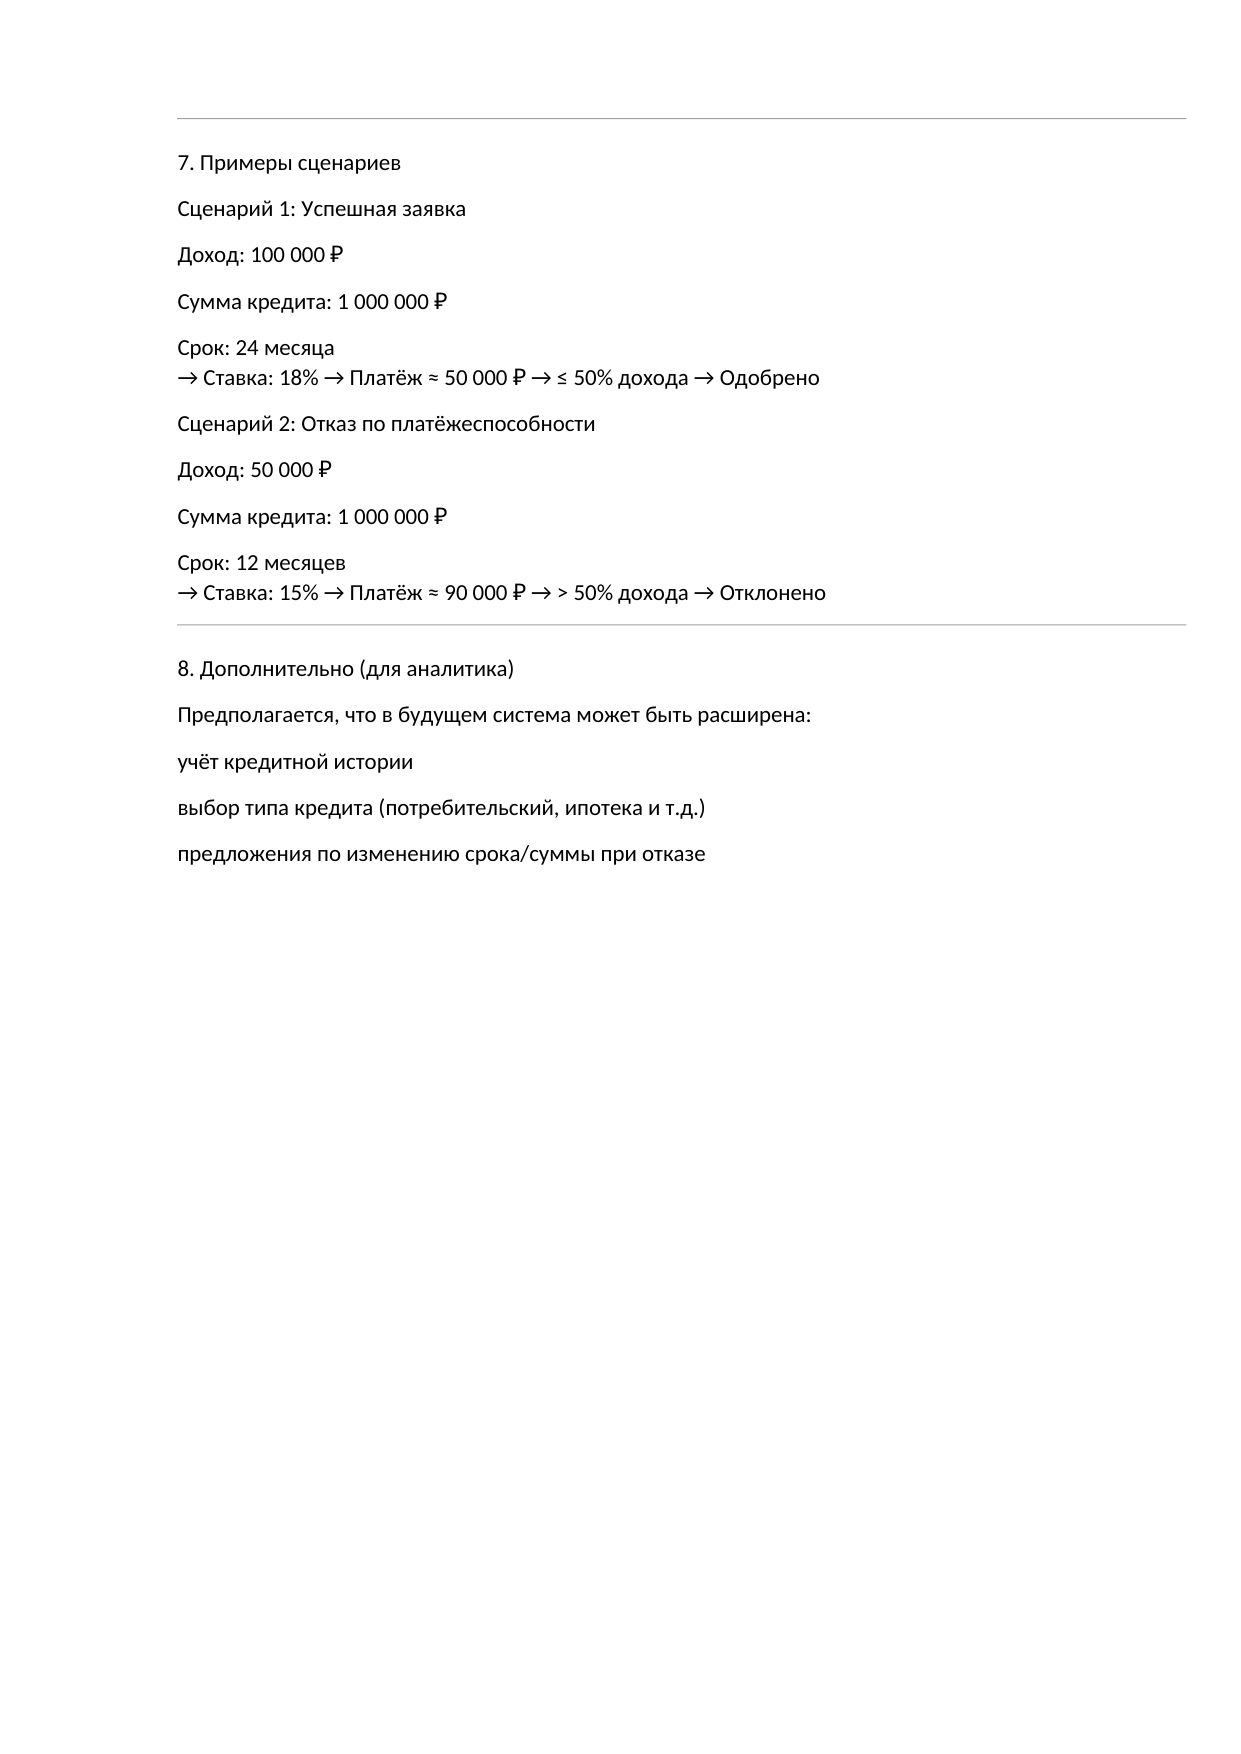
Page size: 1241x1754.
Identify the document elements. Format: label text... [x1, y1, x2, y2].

text Сценарий 2: Отказ по платёжеспособности [177, 409, 1152, 437]
text Сценарий 1: Успешная заявка [177, 194, 1152, 222]
text Срок: 12 месяцев → Ставка: 15% → Платёж ≈ 90 000 ₽ → > 50% дохода → Отклонено [177, 548, 1152, 606]
text Предполагается, что в будущем система может быть расширена: [177, 700, 1152, 728]
text Сумма кредита: 1 000 000 ₽ [177, 287, 1152, 315]
text выбор типа кредита (потребительский, ипотека и т.д.) [177, 793, 1152, 821]
text Срок: 24 месяца → Ставка: 18% → Платёж ≈ 50 000 ₽ → ≤ 50% дохода → Одобрено [177, 333, 1152, 391]
text предложения по изменению срока/суммы при отказе [177, 839, 1152, 867]
text 7. Примеры сценариев [177, 148, 1152, 176]
text Доход: 100 000 ₽ [177, 241, 1152, 268]
text учёт кредитной истории [177, 747, 1152, 775]
text Доход: 50 000 ₽ [177, 456, 1152, 484]
text 8. Дополнительно (для аналитика) [177, 654, 1152, 682]
text Сумма кредита: 1 000 000 ₽ [177, 502, 1152, 530]
